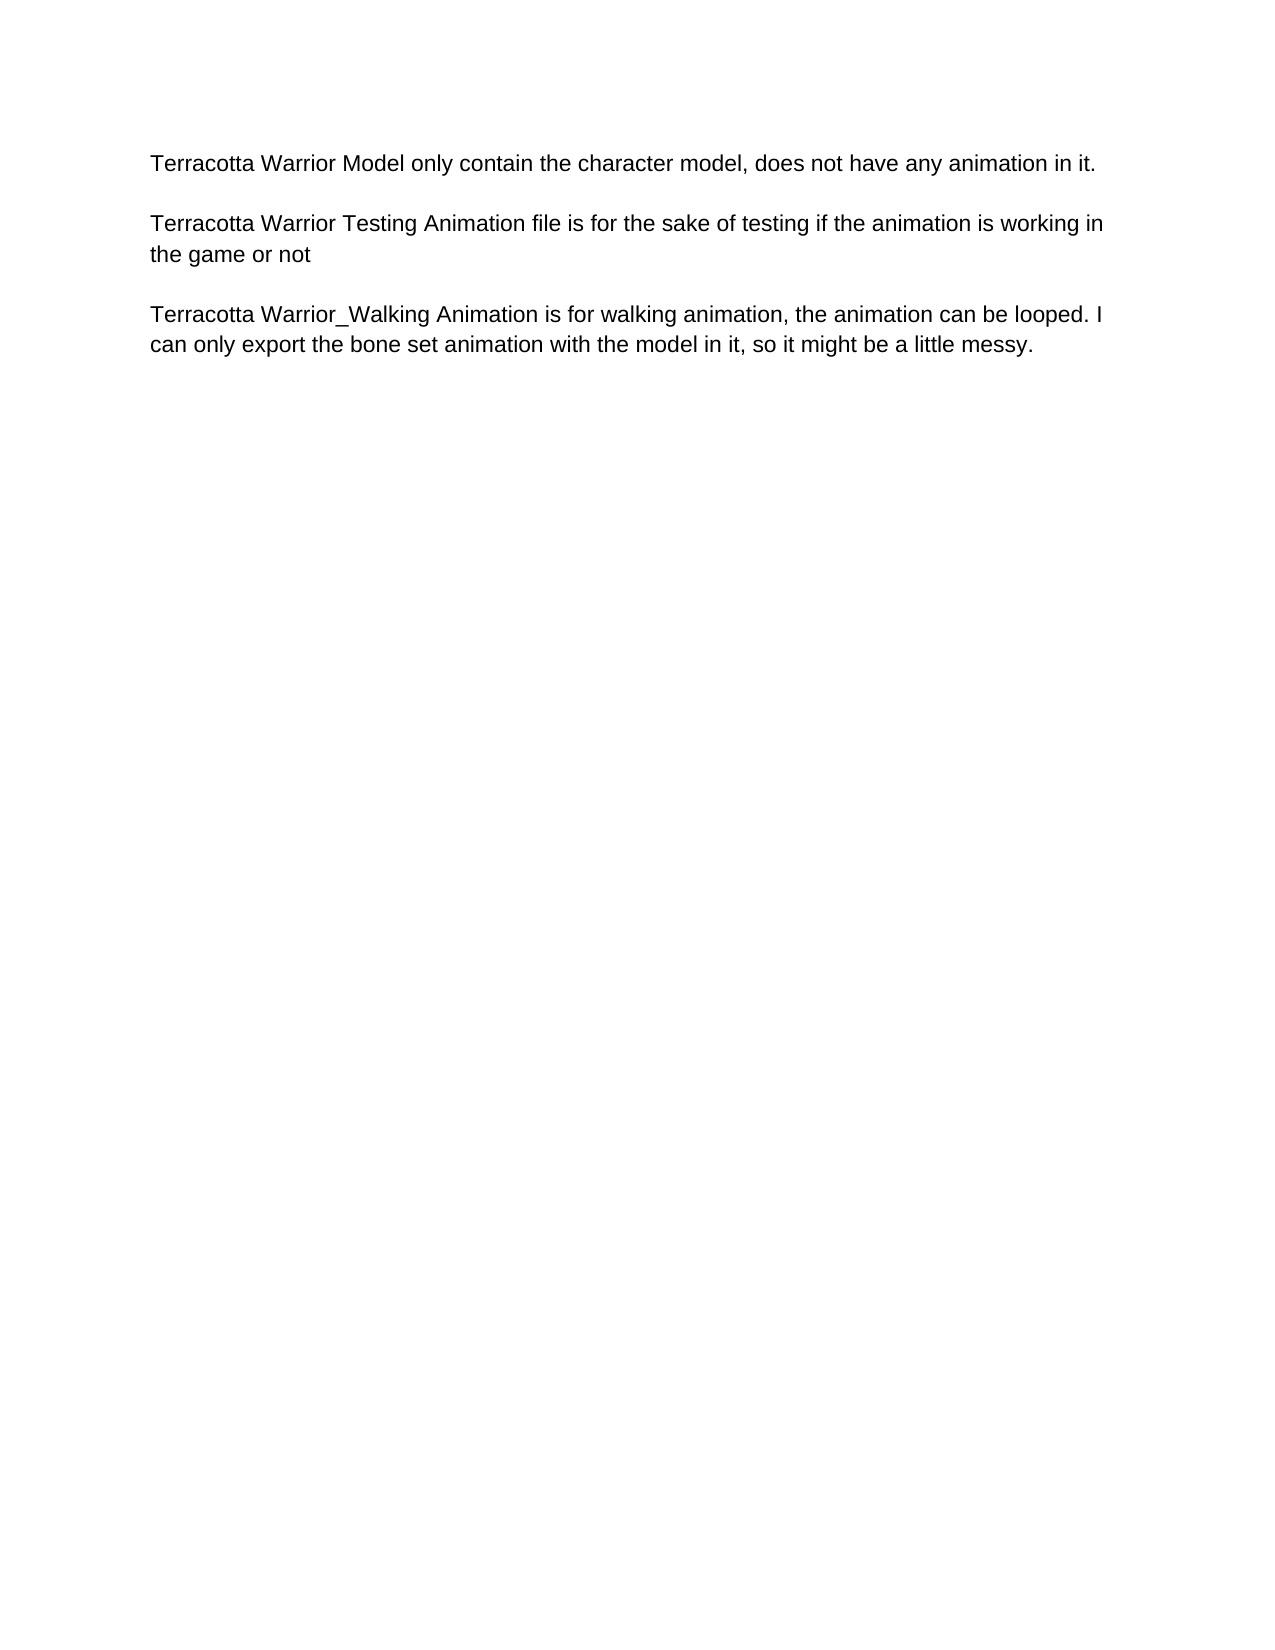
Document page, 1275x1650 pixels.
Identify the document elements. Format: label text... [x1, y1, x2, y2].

text Terracotta Warrior Model only contain the character model, does not have any animation in it. [150, 150, 1125, 176]
text Terracotta Warrior_Walking Animation is for walking animation, the animation can be looped. I can only export the bone set animation with the model in it, so it might be a little messy. [150, 301, 1125, 358]
text Terracotta Warrior Testing Animation file is for the sake of testing if the animation is working in the game or not [150, 210, 1125, 267]
